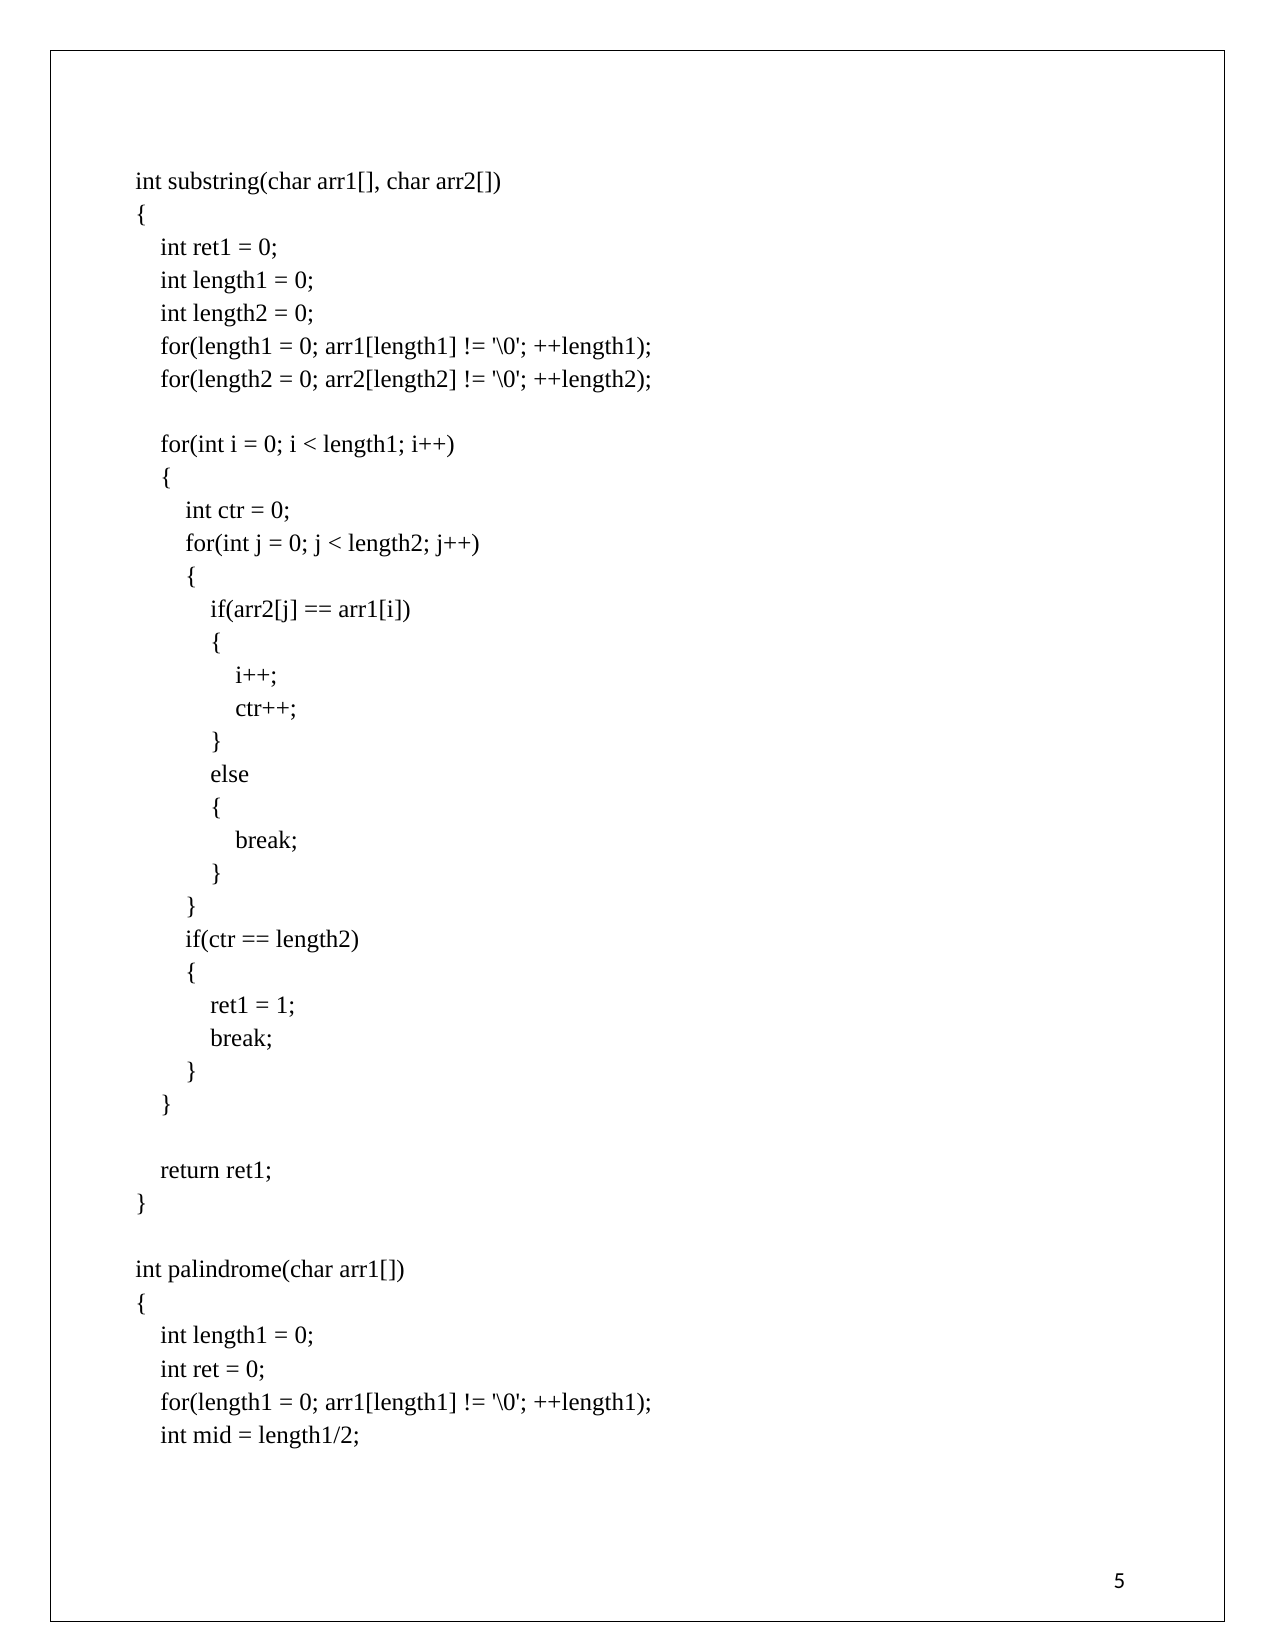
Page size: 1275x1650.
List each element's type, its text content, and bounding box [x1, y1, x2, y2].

text } [135, 726, 1125, 755]
text } [135, 1188, 1125, 1217]
text int mid = length1/2; [135, 1420, 1125, 1448]
text int ctr = 0; [135, 495, 1125, 524]
text } [135, 891, 1125, 920]
text for(length2 = 0; arr2[length2] != '\0'; ++length2); [135, 364, 1125, 393]
text } [135, 1056, 1125, 1085]
text for(int j = 0; j < length2; j++) [135, 528, 1125, 557]
text for(length1 = 0; arr1[length1] != '\0'; ++length1); [135, 331, 1125, 359]
text int ret = 0; [135, 1354, 1125, 1382]
text { [135, 792, 1125, 821]
text int length2 = 0; [135, 298, 1125, 327]
text { [135, 462, 1125, 491]
text int length1 = 0; [135, 265, 1125, 293]
text int length1 = 0; [135, 1321, 1125, 1349]
text } [135, 1089, 1125, 1118]
text return ret1; [135, 1156, 1125, 1184]
text else [135, 759, 1125, 788]
text { [135, 957, 1125, 986]
text ret1 = 1; [135, 990, 1125, 1019]
text int ret1 = 0; [135, 232, 1125, 261]
text if(ctr == length2) [135, 924, 1125, 953]
text for(int i = 0; i < length1; i++) [135, 429, 1125, 458]
text { [135, 627, 1125, 656]
text for(length1 = 0; arr1[length1] != '\0'; ++length1); [135, 1387, 1125, 1415]
text { [135, 561, 1125, 590]
text int substring(char arr1[], char arr2[]) [135, 166, 1125, 194]
text { [135, 1288, 1125, 1316]
text ctr++; [135, 693, 1125, 722]
text break; [135, 1023, 1125, 1052]
text int palindrome(char arr1[]) [135, 1254, 1125, 1283]
text } [135, 858, 1125, 887]
text break; [135, 825, 1125, 854]
text if(arr2[j] == arr1[i]) [135, 594, 1125, 623]
text i++; [135, 660, 1125, 689]
text { [135, 199, 1125, 227]
